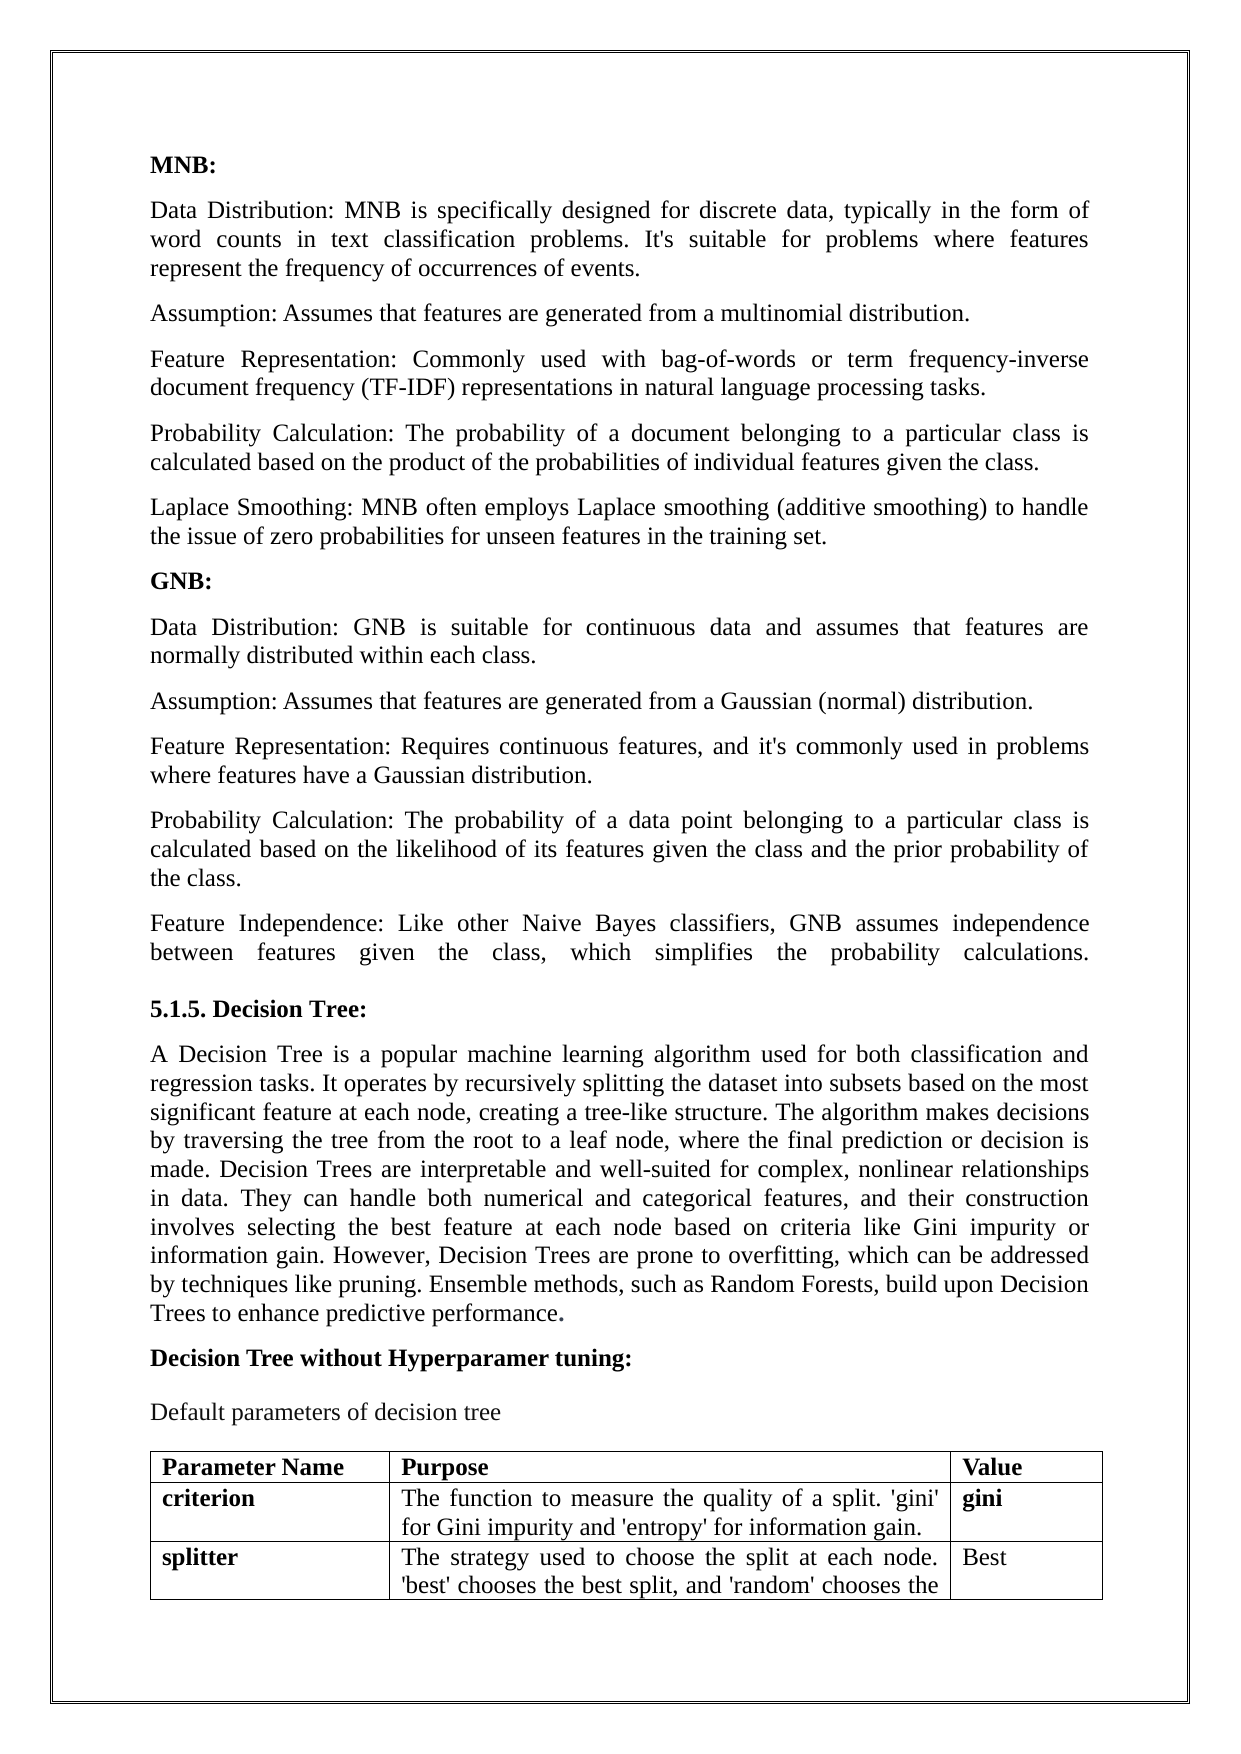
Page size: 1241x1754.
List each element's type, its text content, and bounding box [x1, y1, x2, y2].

text Default parameters of decision tree [150, 1397, 1090, 1426]
text Feature Independence: Like other Naive Bayes classifiers, GNB assumes independence between features given the class, which simplifies the probability calculations. 5.1.5. Decision Tree: [150, 908, 1090, 1023]
table_header Parameter Name [151, 1452, 389, 1482]
text Feature Representation: Commonly used with bag-of-words or term frequency-inverse document frequency (TF-IDF) representations in natural language processing tasks. [150, 344, 1090, 401]
table_cell splitter [151, 1542, 389, 1599]
text Probability Calculation: The probability of a data point belonging to a particular class is calculated based on the likelihood of its features given the class and the prior probability of the class. [150, 805, 1090, 892]
text Data Distribution: MNB is specifically designed for discrete data, typically in the form of word counts in text classification problems. It's suitable for problems where features represent the frequency of occurrences of events. [150, 195, 1090, 282]
text Feature Representation: Requires continuous features, and it's commonly used in problems where features have a Gaussian distribution. [150, 731, 1090, 789]
text A Decision Tree is a popular machine learning algorithm used for both classification and regression tasks. It operates by recursively splitting the dataset into subsets based on the most significant feature at each node, creating a tree-like structure. The algorithm makes decisions by traversing the tree from the root to a leaf node, where the final prediction or decision is made. Decision Trees are interpretable and well-suited for complex, nonlinear relationships in data. They can handle both numerical and categorical features, and their construction involves selecting the best feature at each node based on criteria like Gini impurity or information gain. However, Decision Trees are prone to overfitting, which can be addressed by techniques like pruning. Ensemble methods, such as Random Forests, build upon Decision Trees to enhance predictive performance. [150, 1039, 1090, 1327]
table_cell gini [951, 1483, 1102, 1541]
text Data Distribution: GNB is suitable for continuous data and assumes that features are normally distributed within each class. [150, 612, 1090, 669]
text Assumption: Assumes that features are generated from a Gaussian (normal) distribution. [150, 686, 1090, 714]
table_cell criterion [151, 1483, 389, 1541]
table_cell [390, 1542, 950, 1599]
table_header Purpose [390, 1452, 950, 1482]
table_header Value [951, 1452, 1102, 1482]
table_cell Best [951, 1542, 1102, 1599]
text Decision Tree without Hyperparamer tuning: [150, 1343, 1090, 1372]
text GNB: [150, 566, 1090, 595]
text Assumption: Assumes that features are generated from a multinomial distribution. [150, 298, 1090, 327]
text Probability Calculation: The probability of a document belonging to a particular class is calculated based on the product of the probabilities of individual features given the class. [150, 418, 1090, 475]
text Laplace Smoothing: MNB often employs Laplace smoothing (additive smoothing) to handle the issue of zero probabilities for unseen features in the training set. [150, 492, 1090, 549]
table_cell The function to measure the quality of a split. 'gini' for Gini impurity and 'entropy' for information gain. [390, 1483, 950, 1541]
text MNB: [150, 150, 1090, 179]
